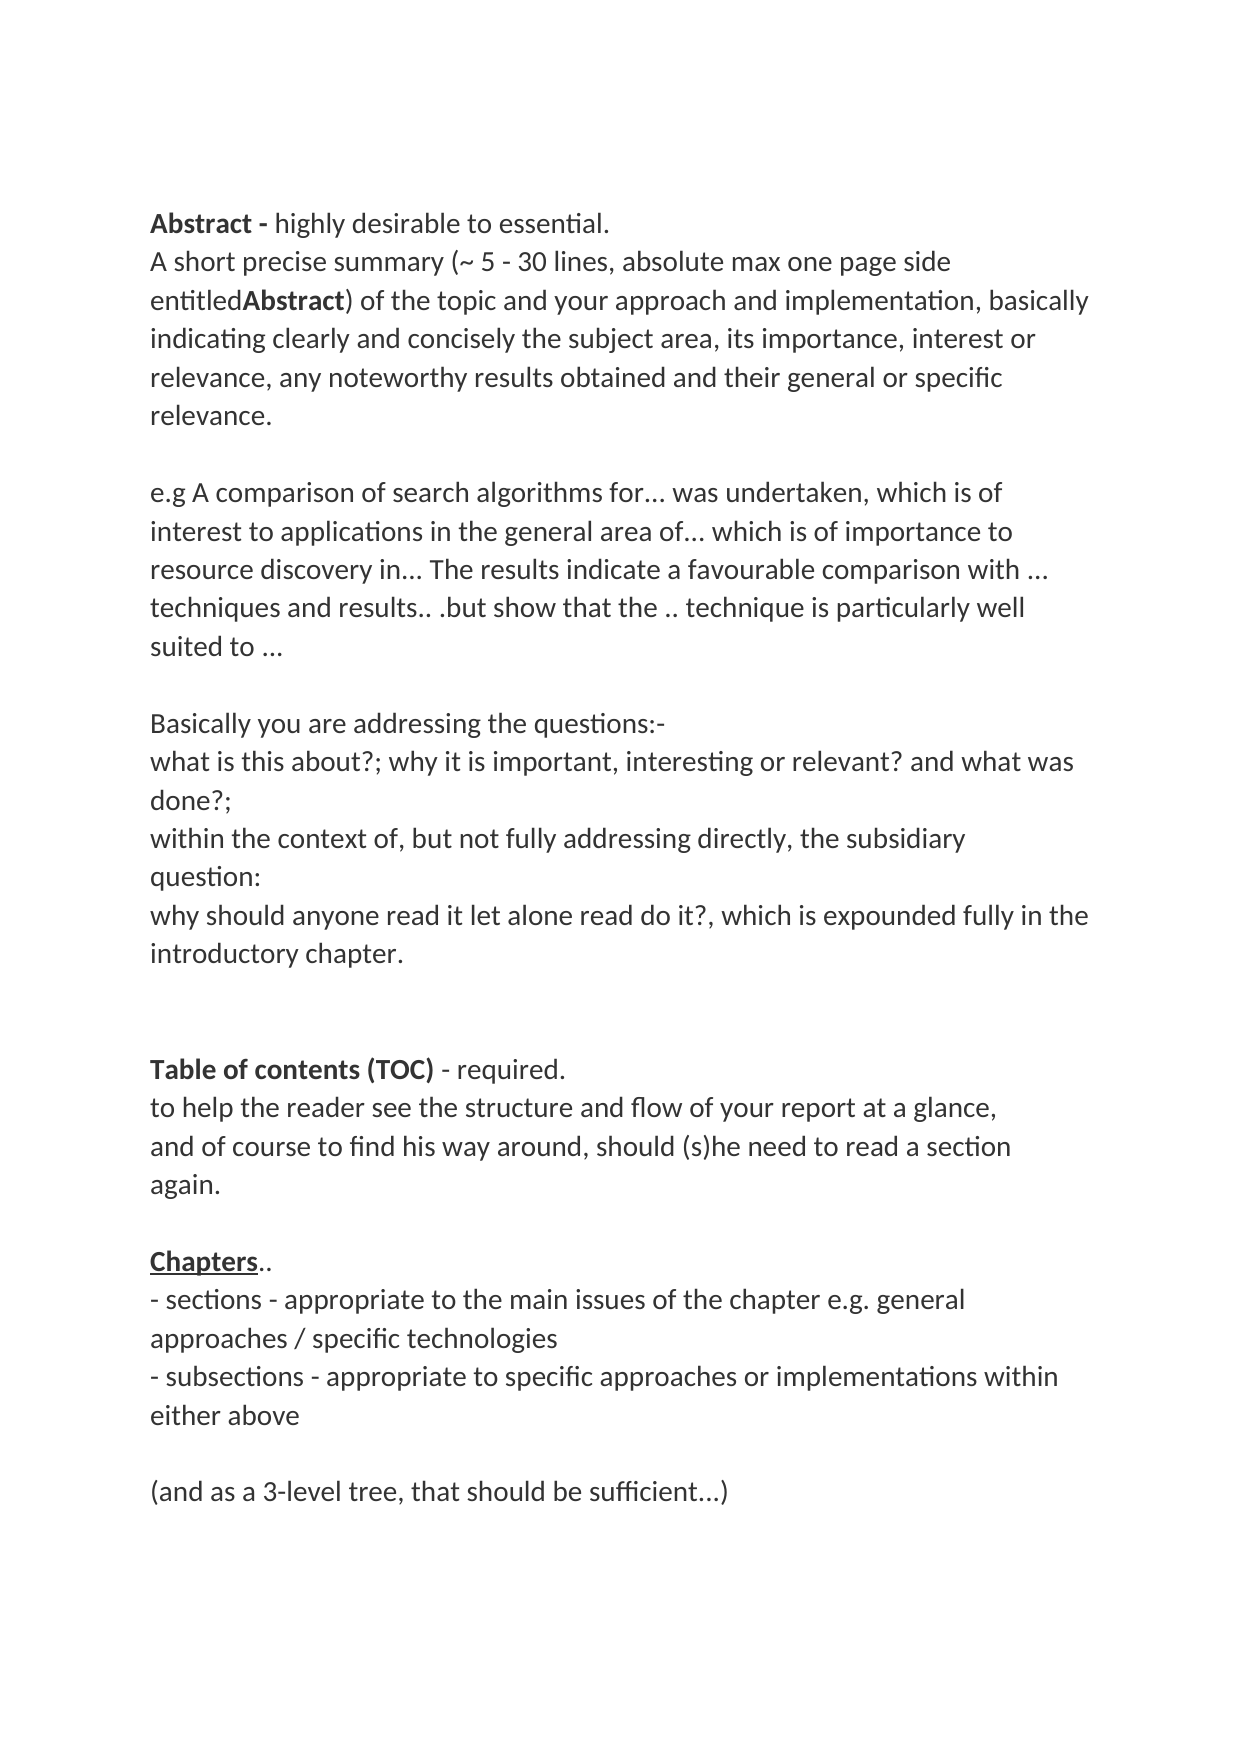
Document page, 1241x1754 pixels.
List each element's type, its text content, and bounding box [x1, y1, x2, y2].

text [150, 933, 1090, 1586]
